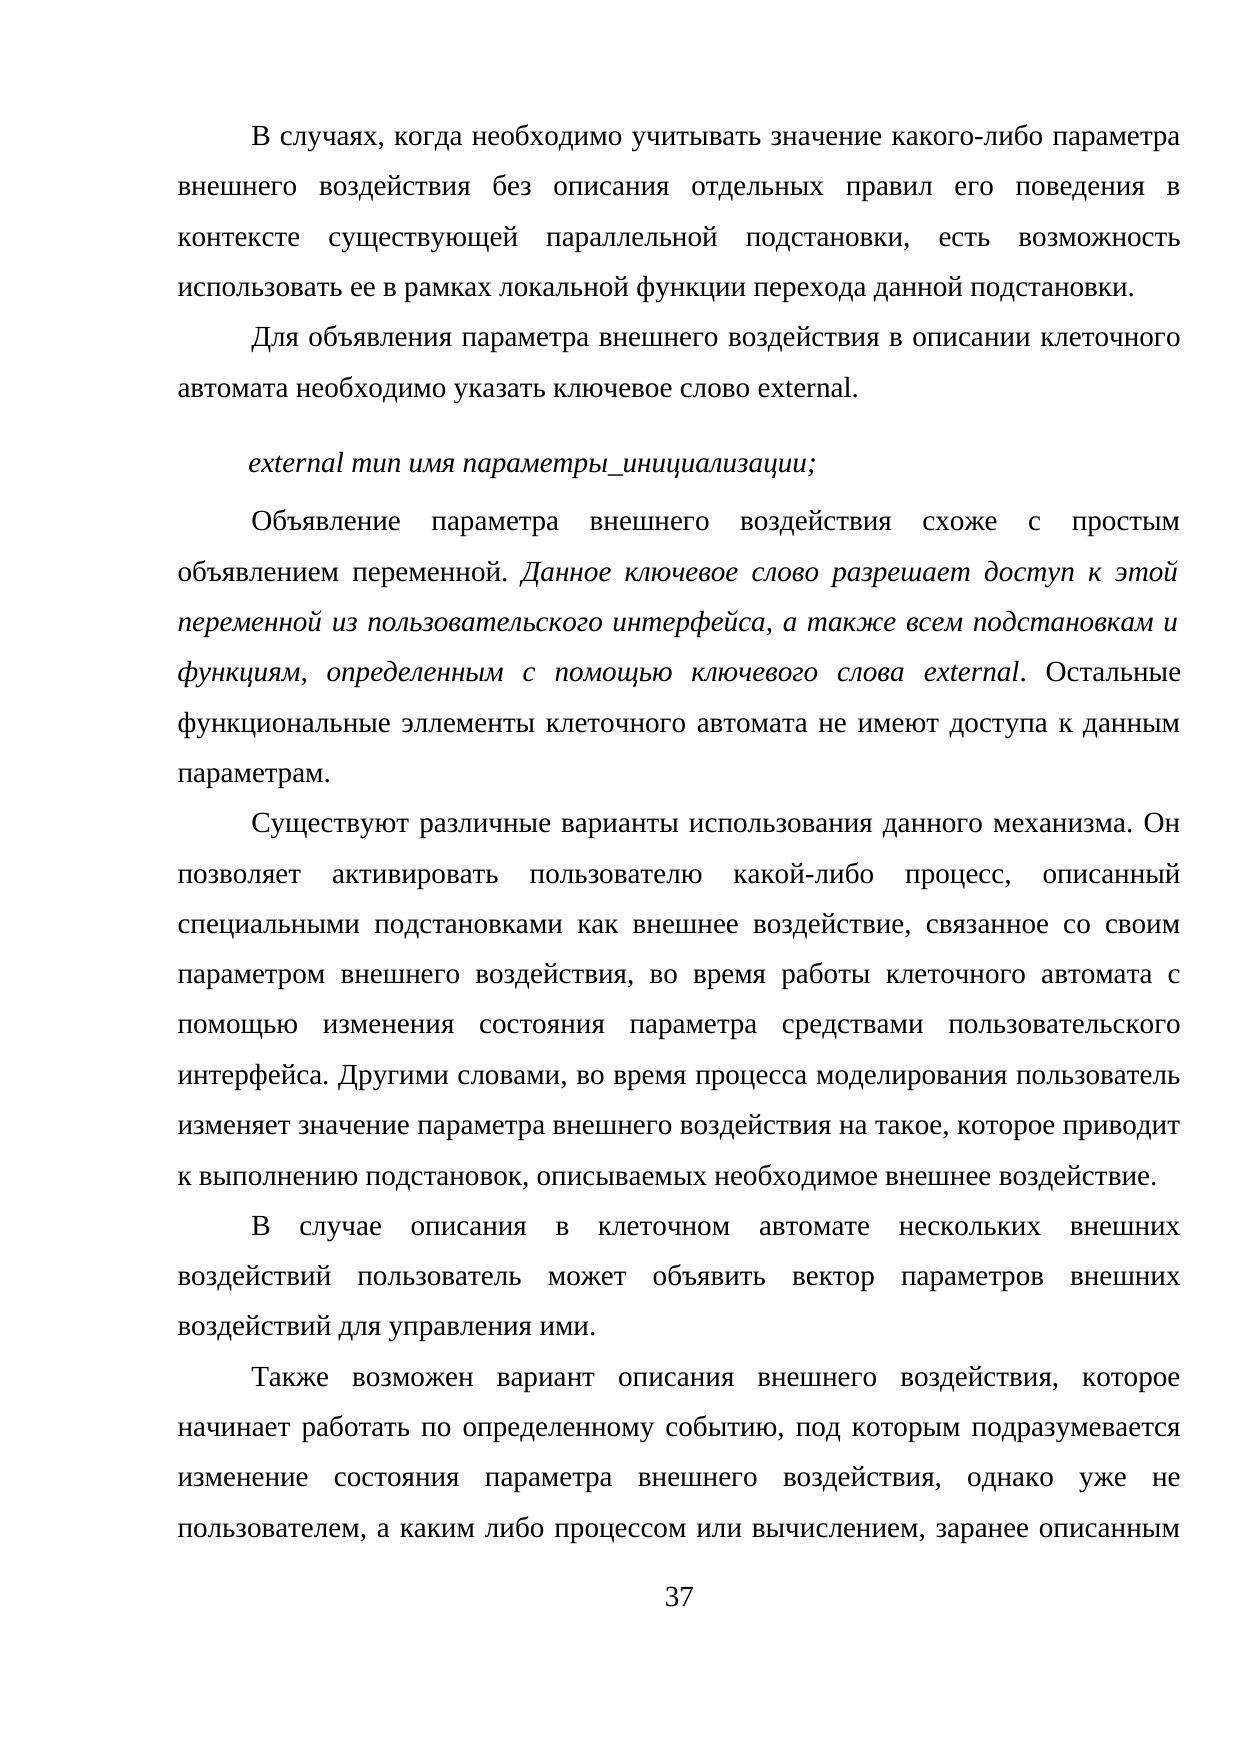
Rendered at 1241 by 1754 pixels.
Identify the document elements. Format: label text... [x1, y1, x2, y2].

text В случаях, когда необходимо учитывать значение какого-либо параметра внешнего воздействия без описания отдельных правил его поведения в контексте существующей параллельной подстановки, есть возможность использовать ее в рамках локальной функции перехода данной подстановки. [177, 118, 1181, 303]
text Объявление параметра внешнего воздействия схоже с простым объявлением переменной. Данное ключевое слово разрешает доступ к этой переменной из пользовательского интерфейса, а также всем подстановкам и функциям, определенным с помощью ключевого слова external. Остальные функциональные эллементы клеточного автомата не имеют доступа к данным параметрам. [177, 503, 1181, 789]
text external тип имя параметры_инициализации; [248, 445, 1181, 478]
text Существуют различные варианты использования данного механизма. Он позволяет активировать пользователю какой-либо процесс, описанный специальными подстановками как внешнее воздействие, связанное со своим параметром внешнего воздействия, во время работы клеточного автомата с помощью изменения состояния параметра средствами пользовательского интерфейса. Другими словами, во время процесса моделирования пользователь изменяет значение параметра внешнего воздействия на такое, которое приводит к выполнению подстановок, описываемых необходимое внешнее воздействие. [177, 805, 1181, 1191]
text Для объявления параметра внешнего воздействия в описании клеточного автомата необходимо указать ключевое слово external. [177, 319, 1181, 403]
text В случае описания в клеточном автомате нескольких внешних воздействий пользователь может объявить вектор параметров внешних воздействий для управления ими. [177, 1208, 1181, 1342]
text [177, 1359, 1181, 1543]
